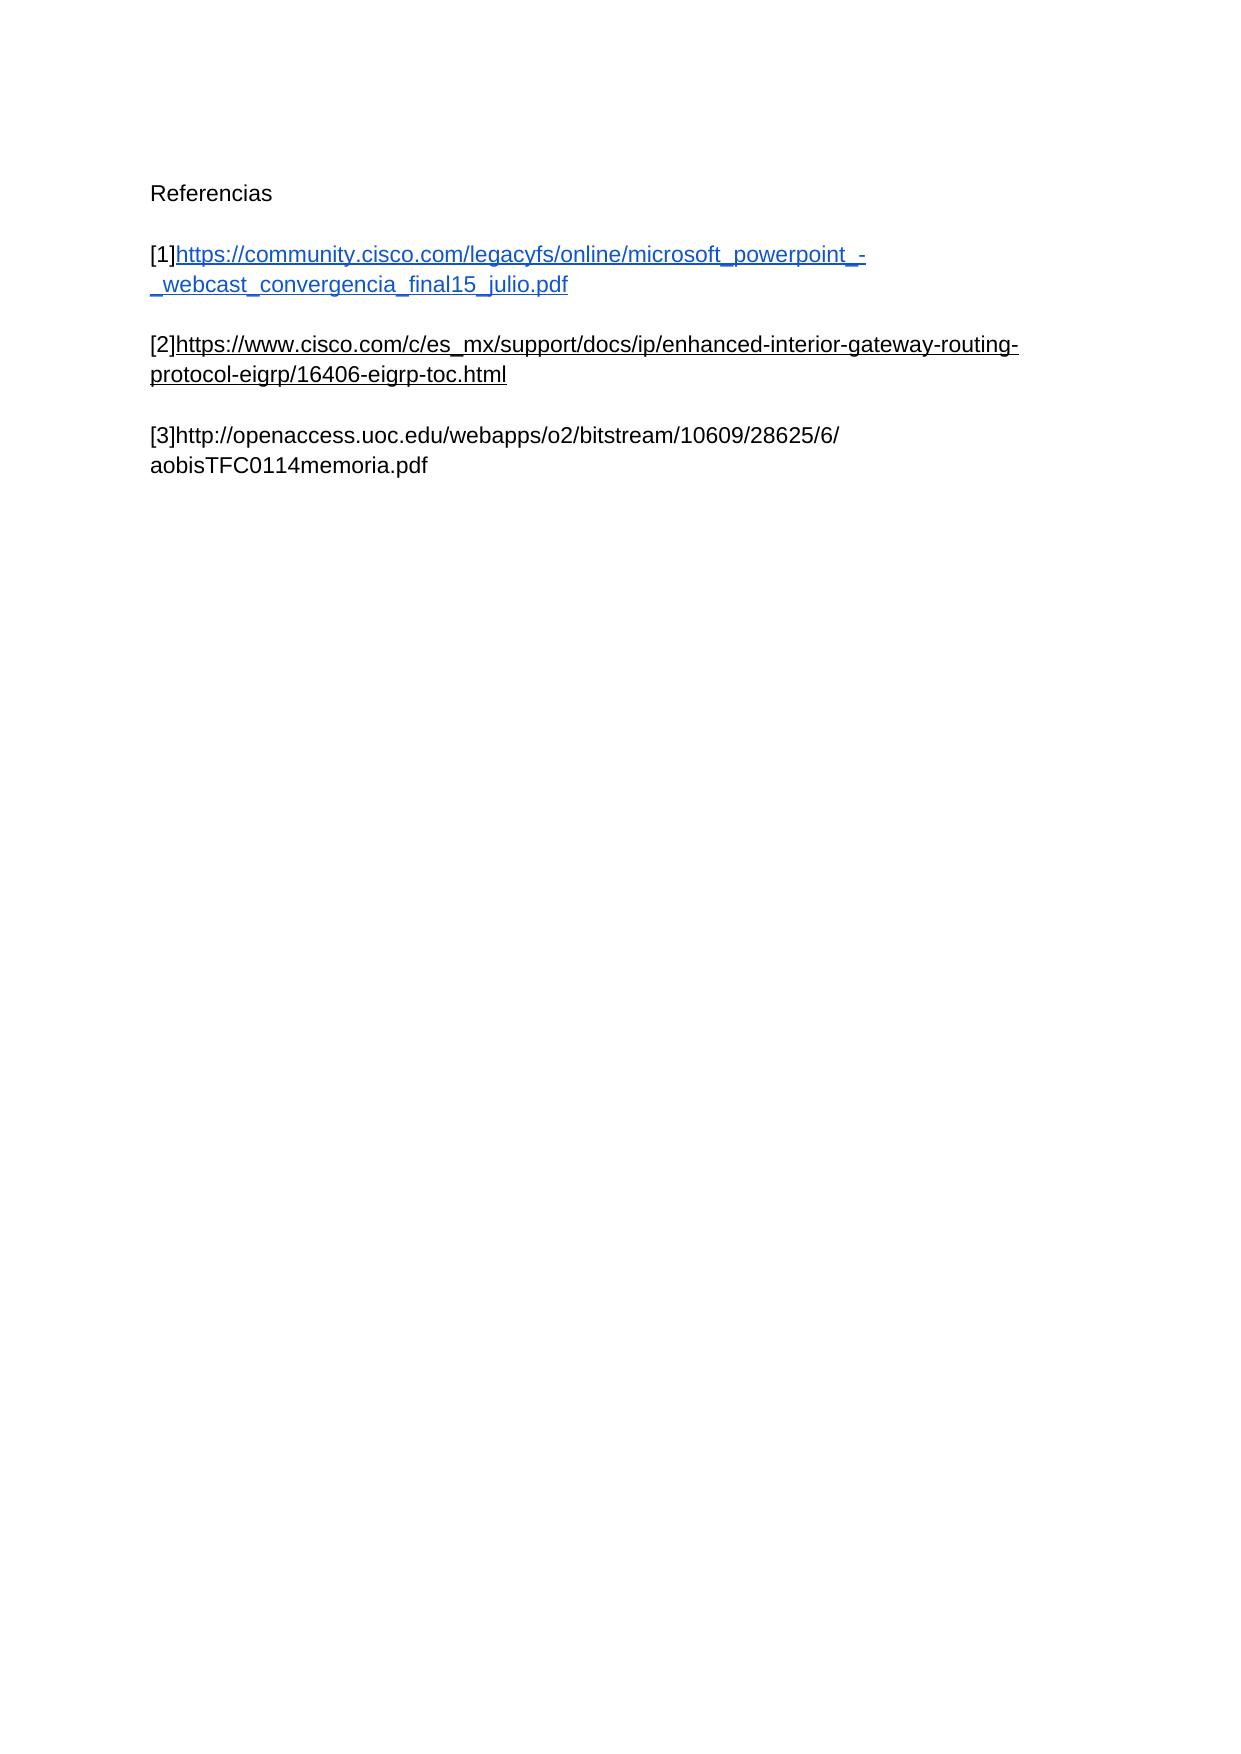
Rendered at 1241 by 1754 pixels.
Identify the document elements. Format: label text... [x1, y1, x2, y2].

text [1]https://community.cisco.com/legacyfs/online/microsoft_powerpoint_-_webcast_convergencia_final15_julio.pdf [150, 241, 1090, 297]
text [3]http://openaccess.uoc.edu/webapps/o2/bitstream/10609/28625/6/aobisTFC0114memoria.pdf [150, 422, 1090, 478]
text Referencias [150, 180, 1090, 207]
text [2]https://www.cisco.com/c/es_mx/support/docs/ip/enhanced-interior-gateway-routing-protocol-eigrp/16406-eigrp-toc.html [150, 331, 1090, 388]
